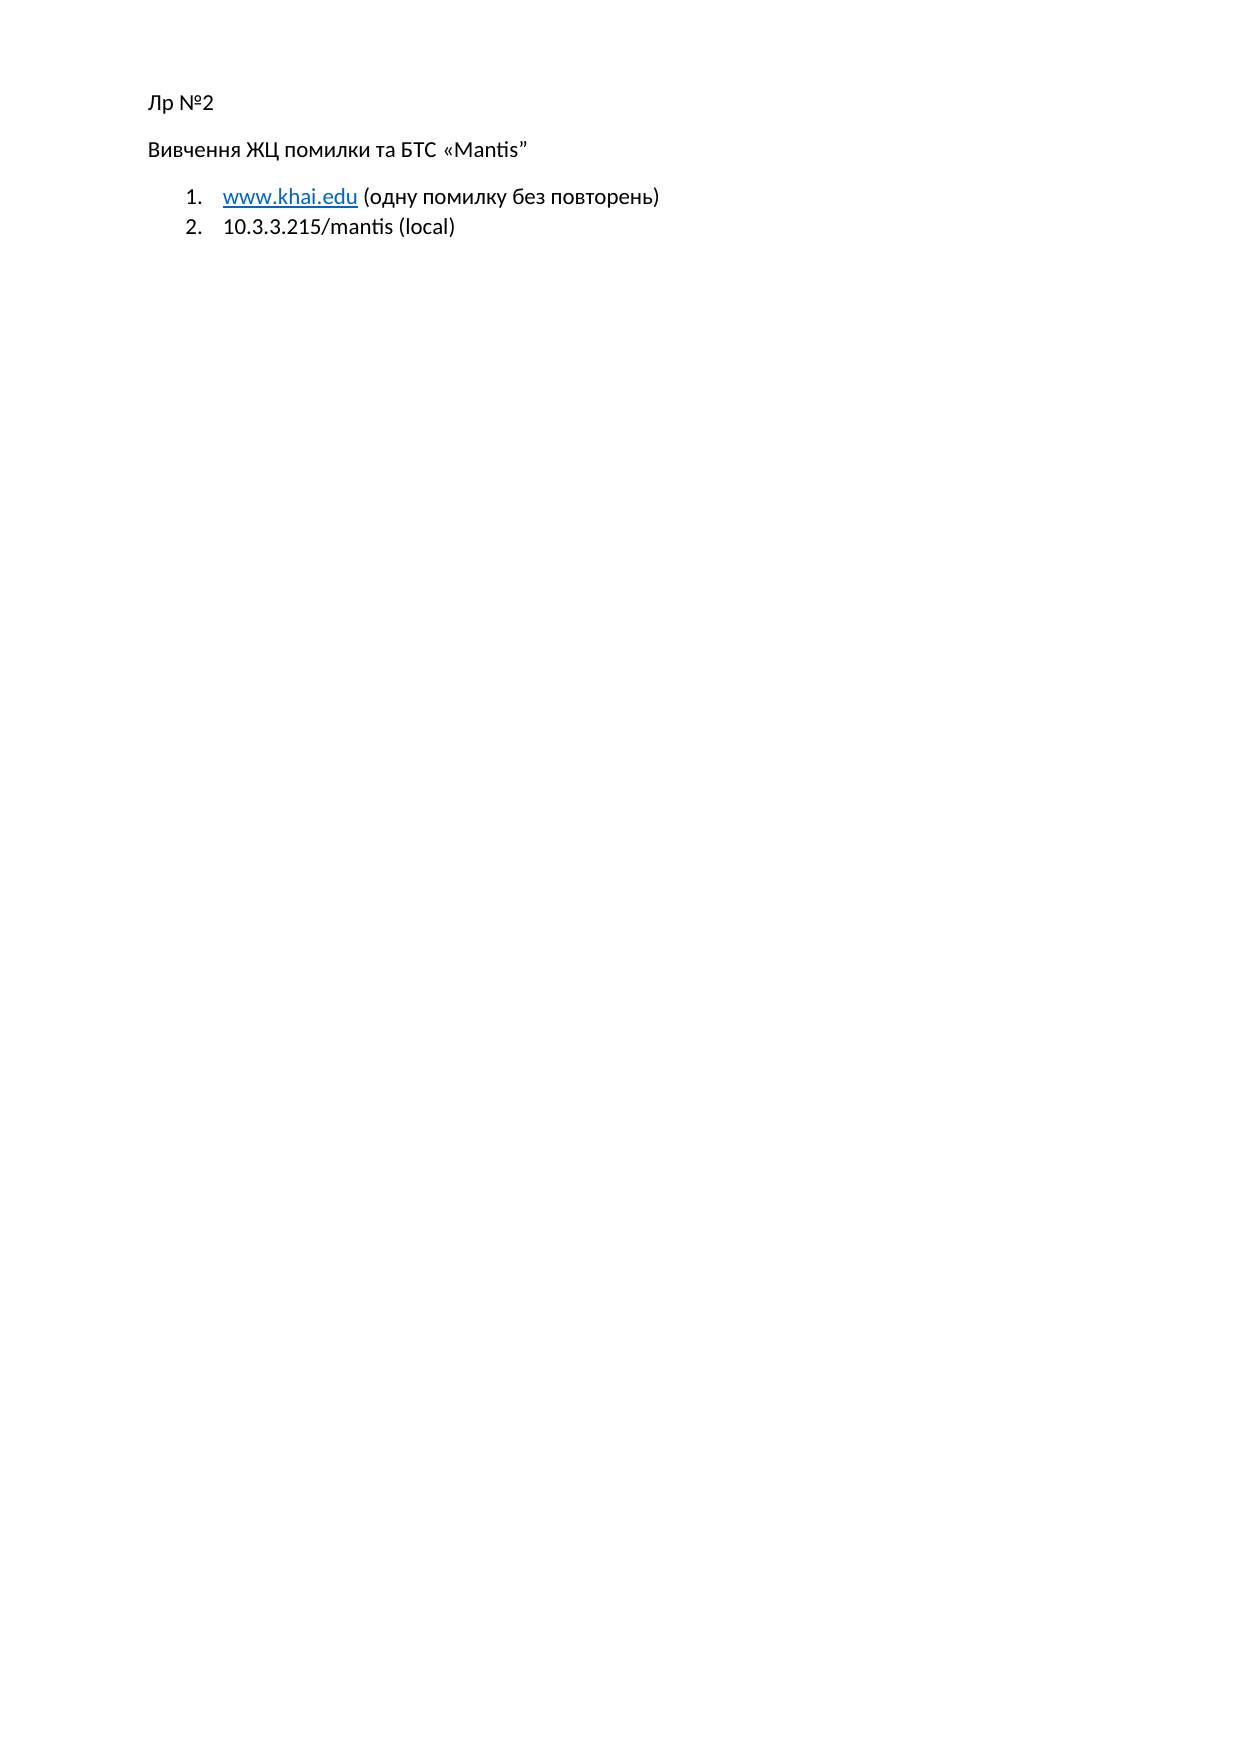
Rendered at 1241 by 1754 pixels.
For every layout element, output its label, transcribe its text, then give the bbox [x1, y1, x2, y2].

list www.khai.edu (одну помилку без повторень) [185, 182, 1152, 210]
text Лр №2 [148, 88, 1152, 117]
list 10.3.3.215/mantis (local) [185, 212, 1152, 241]
text Вивчення ЖЦ помилки та БТС «Mantis” [148, 135, 1152, 163]
